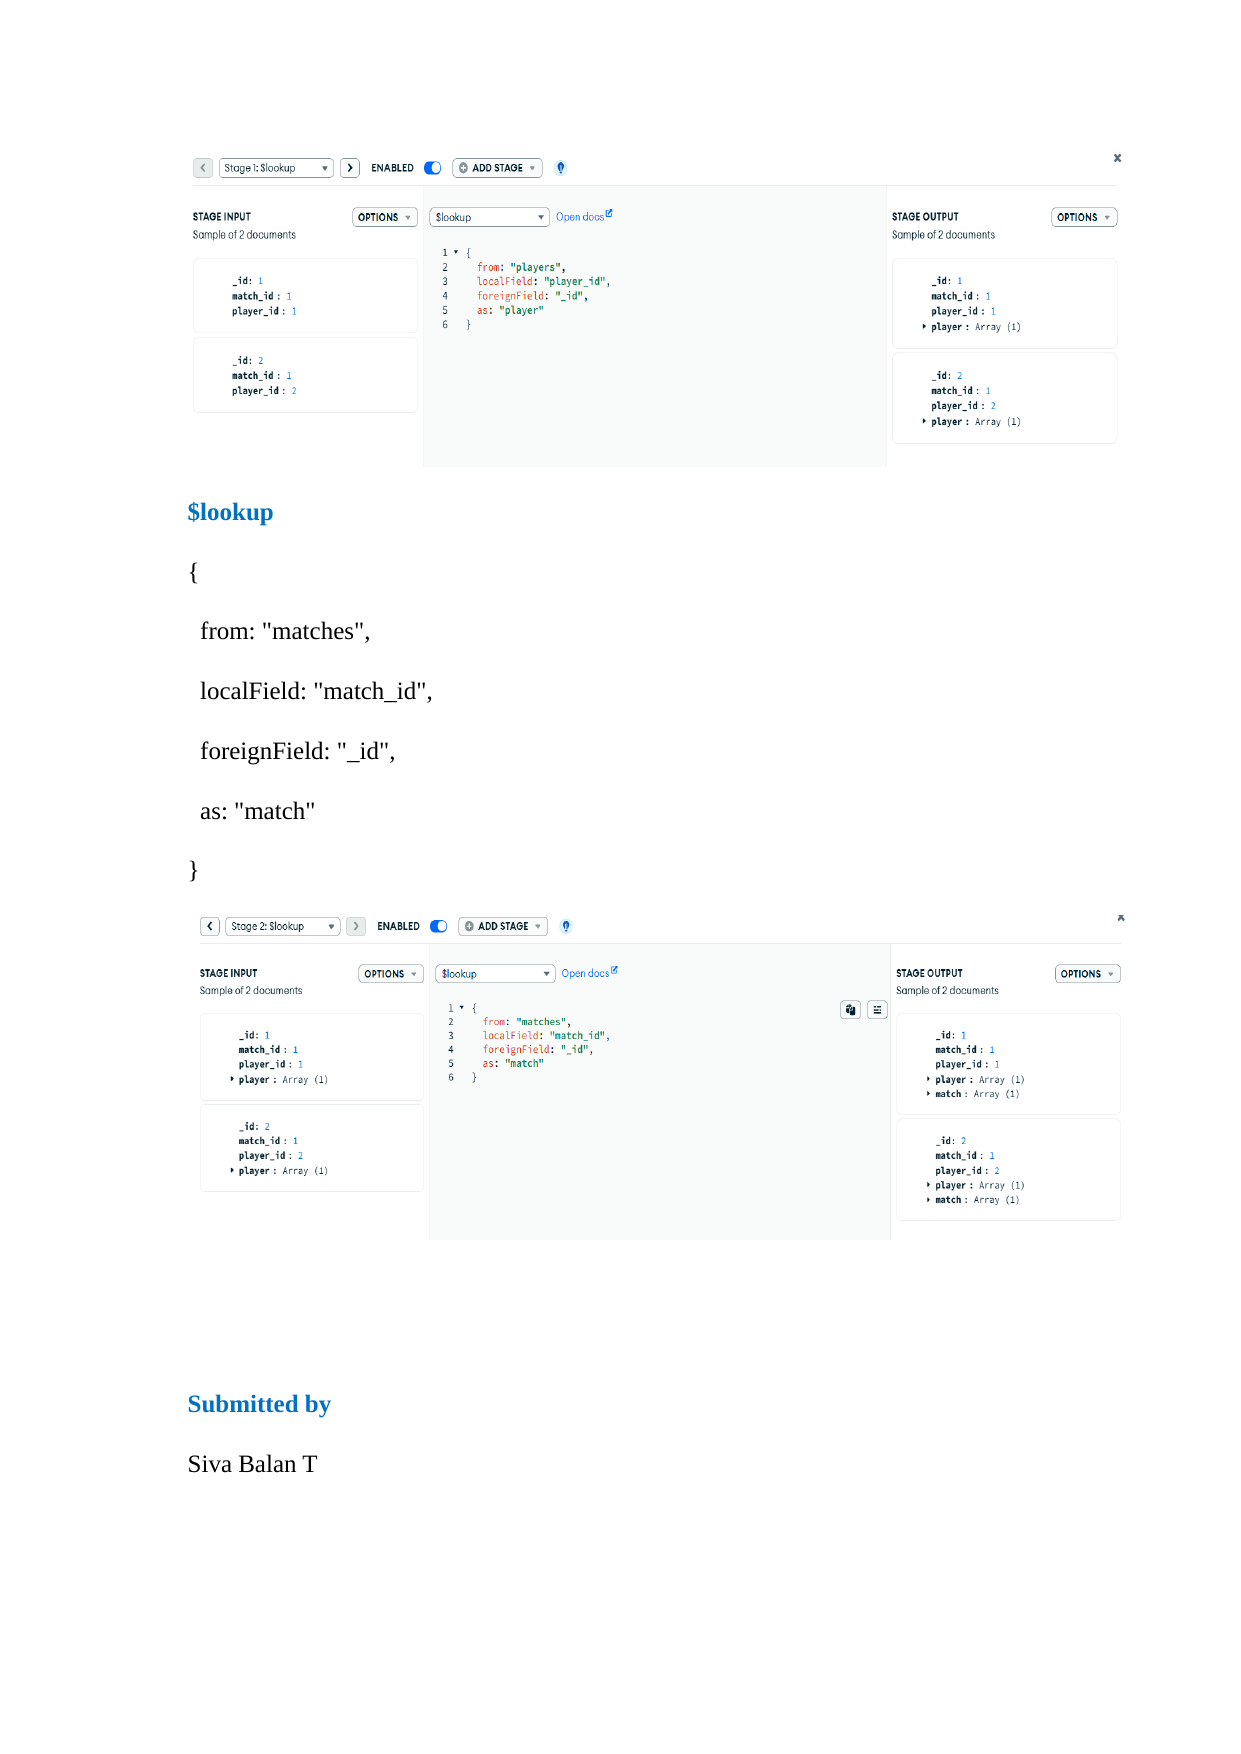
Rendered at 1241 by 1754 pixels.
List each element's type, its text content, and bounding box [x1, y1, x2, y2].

text } [187, 856, 1090, 884]
picture [187, 915, 1128, 1240]
text $lookup [187, 497, 1090, 526]
text foreignField: "_id", [187, 736, 1090, 765]
text as: "match" [187, 796, 1090, 824]
text from: "matches", [187, 616, 1090, 645]
text Siva Balan T [187, 1449, 1090, 1478]
picture [187, 150, 1128, 467]
text Submitted by [187, 1389, 1090, 1418]
text localField: "match_id", [187, 676, 1090, 705]
text { [187, 557, 1090, 585]
